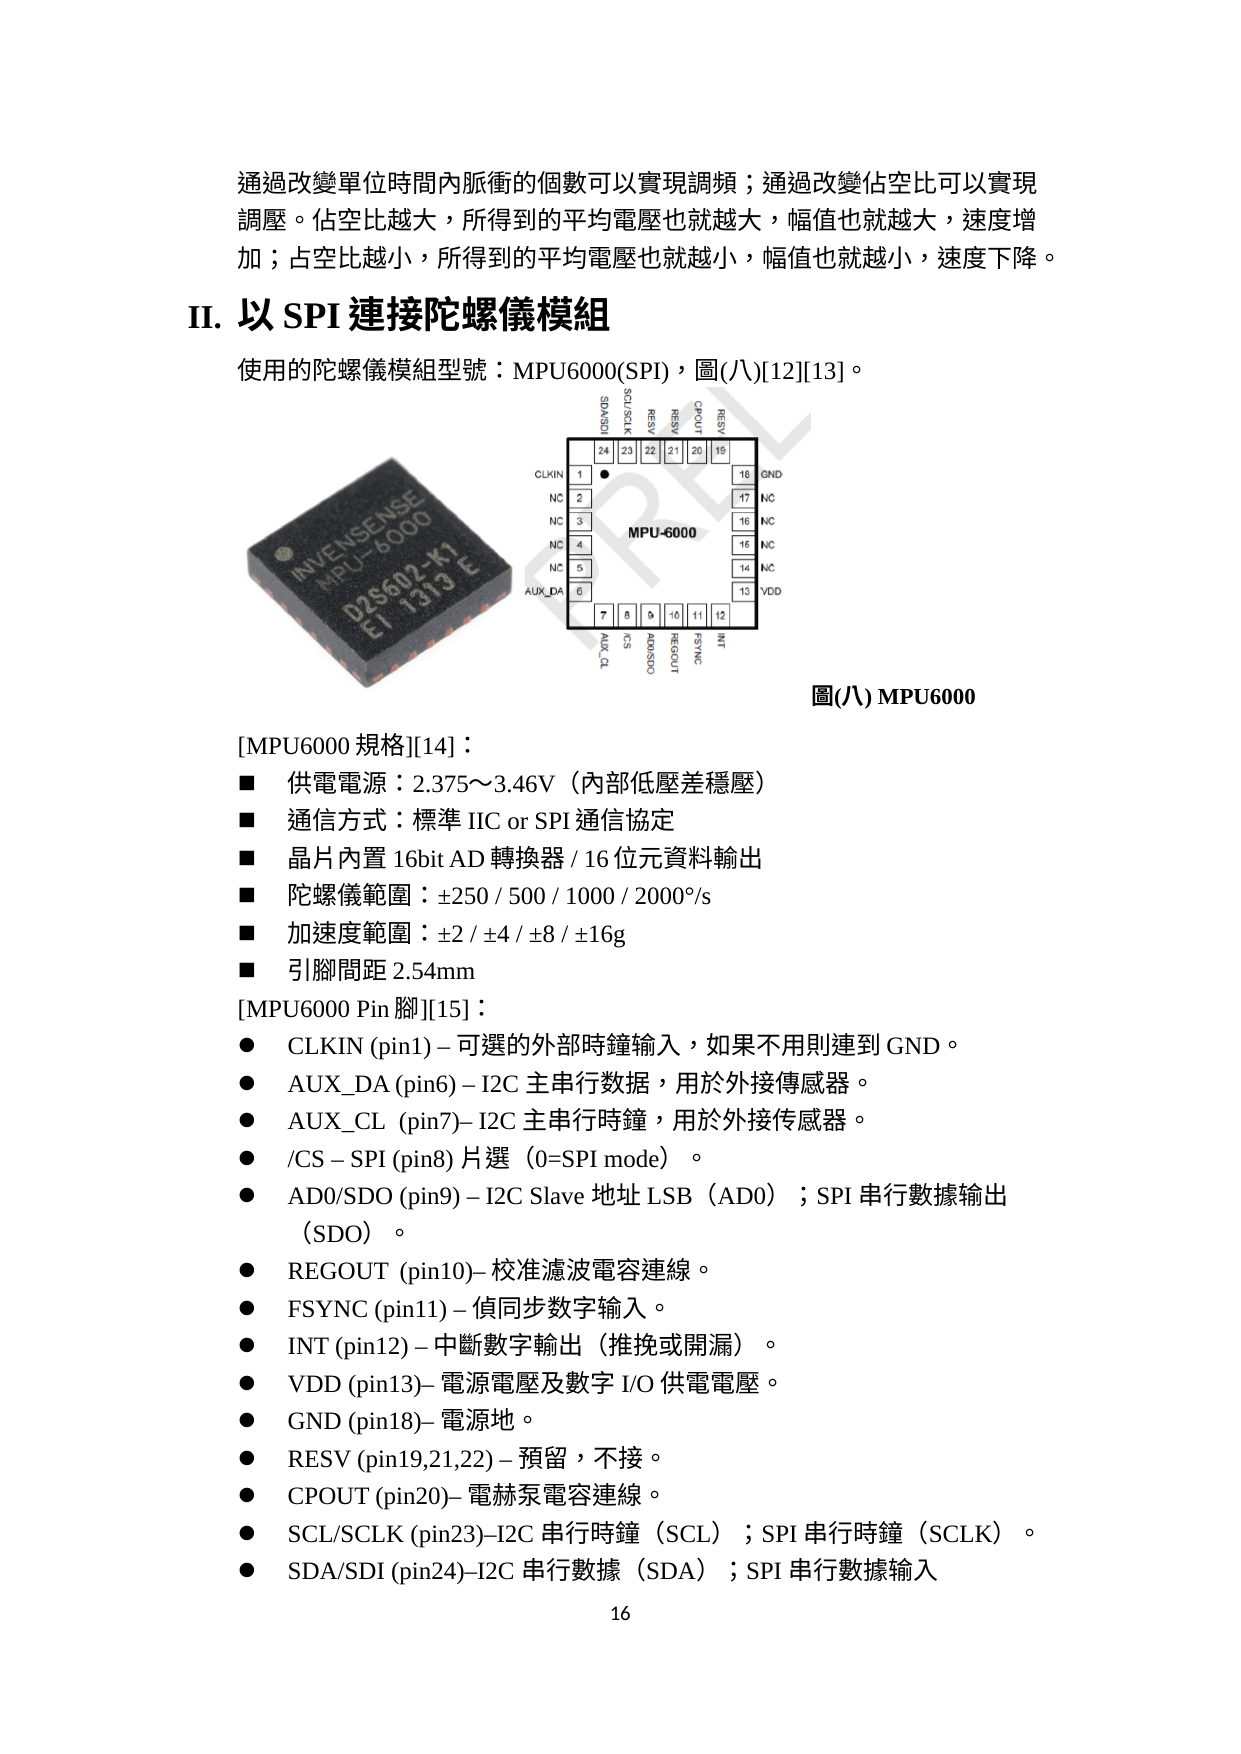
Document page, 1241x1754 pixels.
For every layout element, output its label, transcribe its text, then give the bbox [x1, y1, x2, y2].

list INT (pin12) – 中斷數字輸出（推挽或開漏）。 [237, 1325, 1053, 1362]
list AD0/SDO (pin9) – I2C Slave 地址 LSB（AD0）；SPI 串行數據输出（SDO）。 [237, 1175, 1053, 1250]
list FSYNC (pin11) – 偵同步数字输入。 [237, 1287, 1053, 1325]
list CPOUT (pin20)– 電赫泵電容連線。 [237, 1475, 1053, 1512]
list AUX_DA (pin6) – I2C 主串行数据，用於外接傳感器。 [237, 1062, 1053, 1100]
list 通過改變單位時間內脈衝的個數可以實現調頻；通過改變佔空比可以實現調壓。佔空比越大，所得到的平均電壓也就越大，幅值也就越大，速度增加；占空比越小，所得到的平均電壓也就越小，幅值也就越小，速度下降。 [237, 162, 1053, 275]
list 晶片內置16bit AD轉換器 / 16位元資料輸出 [237, 837, 1053, 875]
list GND (pin18)– 電源地。 [237, 1400, 1053, 1437]
picture [237, 456, 519, 692]
list /CS – SPI (pin8) 片選（0=SPI mode）。 [237, 1137, 1053, 1175]
list VDD (pin13)– 電源電壓及數字 I/O 供電電壓。 [237, 1362, 1053, 1400]
picture [524, 387, 811, 692]
list 供電電源：2.375～3.46V（內部低壓差穩壓） [237, 762, 1053, 800]
list AUX_CL (pin7)– I2C 主串行時鐘，用於外接传感器。 [237, 1100, 1053, 1137]
list 通信方式：標準IIC or SPI通信協定 [237, 800, 1053, 837]
list RESV (pin19,21,22) – 預留，不接。 [237, 1437, 1053, 1475]
list 引腳間距2.54mm [237, 950, 1053, 987]
list [MPU6000規格][14]： [237, 725, 1053, 762]
list 以SPI連接陀螺儀模組 [187, 275, 1053, 350]
list SCL/SCLK (pin23)–I2C 串行時鐘（SCL）；SPI 串行時鐘（SCLK）。 [237, 1512, 1053, 1550]
list 加速度範圍：±2 / ±4 / ±8 / ±16g [237, 912, 1053, 950]
list 使用的陀螺儀模組型號：MPU6000(SPI)，圖(八)[12][13]。 [237, 350, 1053, 387]
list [237, 1550, 1053, 1587]
list 陀螺儀範圍：±250 / 500 / 1000 / 2000°/s [237, 875, 1053, 912]
text [MPU6000 Pin腳][15]： [237, 987, 1053, 1025]
list CLKIN (pin1) – 可選的外部時鐘输入，如果不用則連到GND。 [237, 1025, 1053, 1062]
list REGOUT (pin10)– 校准濾波電容連線。 [237, 1250, 1053, 1287]
